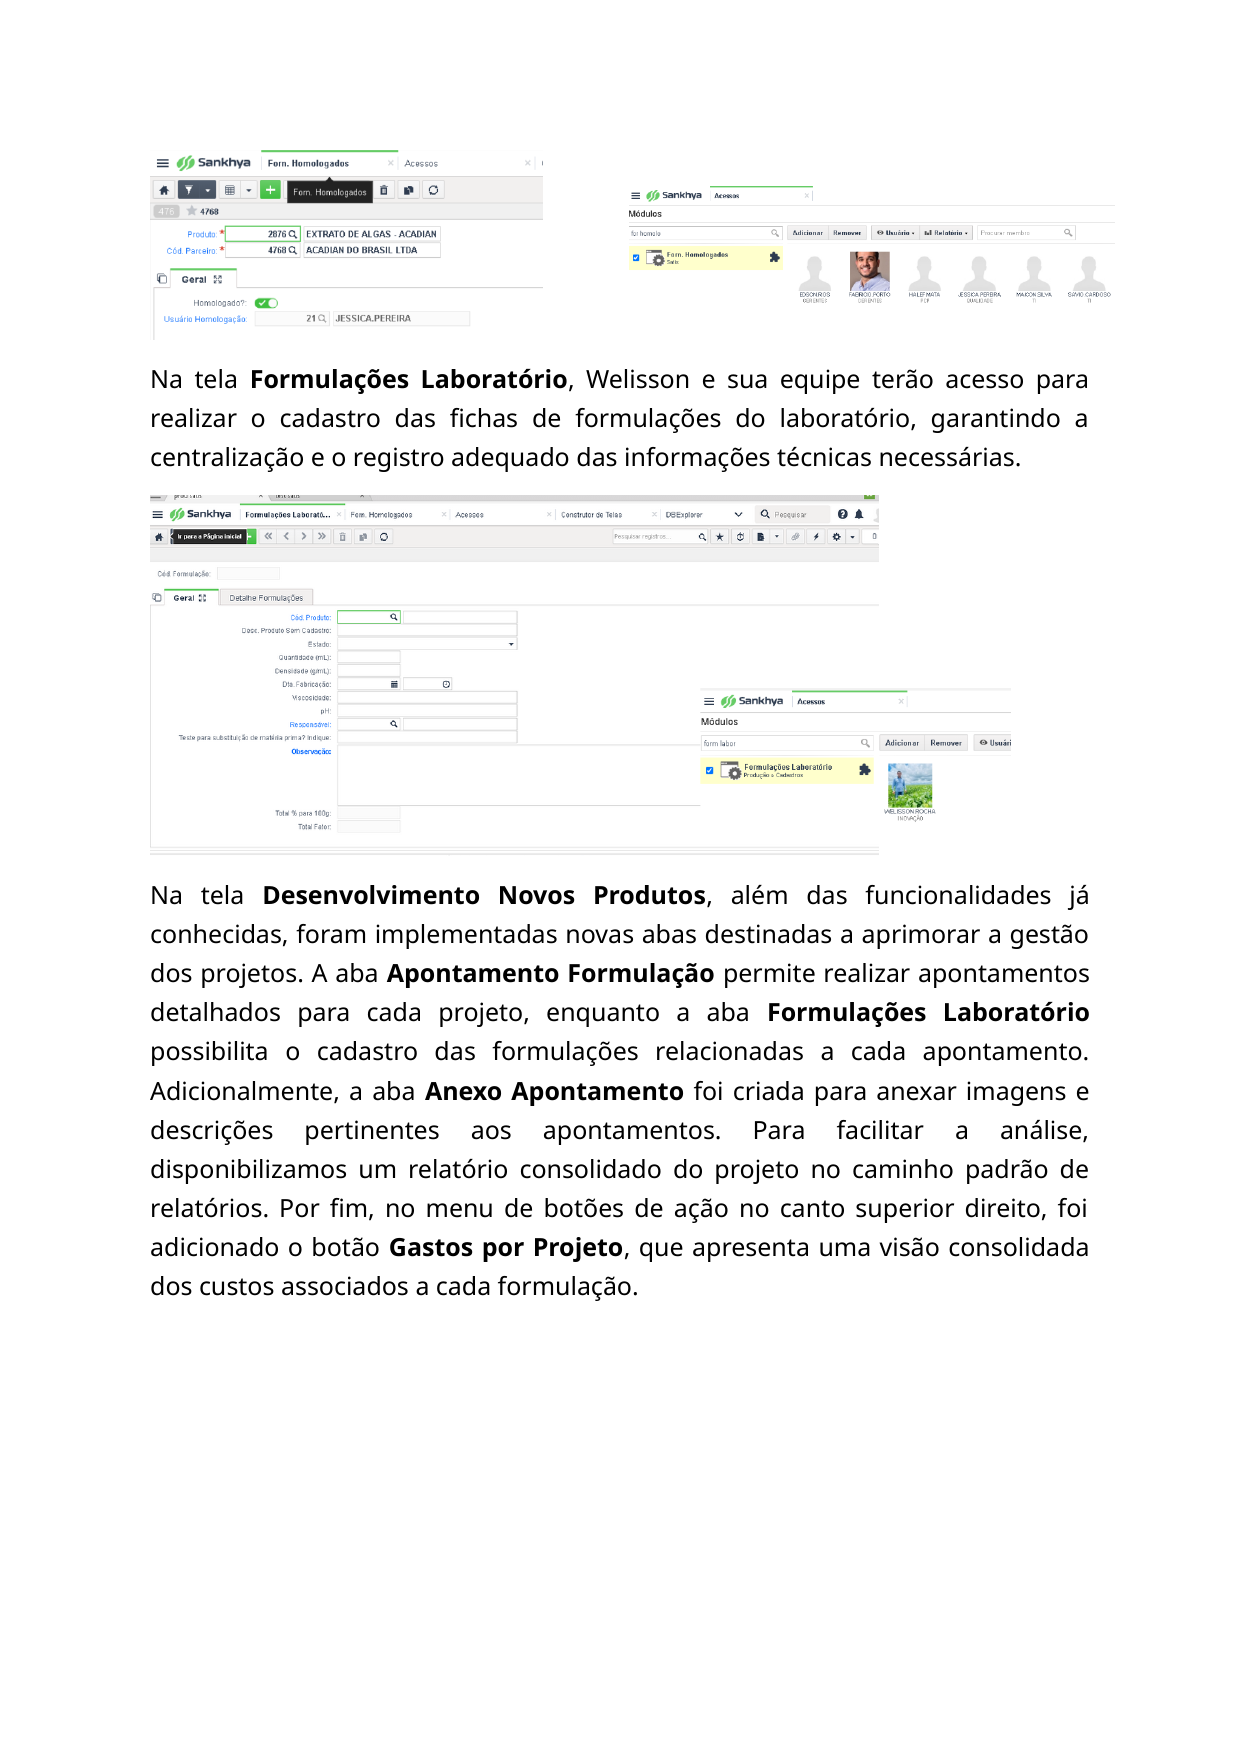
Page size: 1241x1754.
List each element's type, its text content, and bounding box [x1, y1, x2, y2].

picture [150, 495, 1011, 856]
text Na tela Formulações Laboratório, Welisson e sua equipe terão acesso para realizar o cadastro das fichas de formulações do laboratório, garantindo a centralização e o registro adequado das informações técnicas necessárias. [150, 361, 1090, 474]
picture [629, 186, 1115, 310]
text Na tela Desenvolvimento Novos Produtos, além das funcionalidades já conhecidas, foram implementadas novas abas destinadas a aprimorar a gestão dos projetos. A aba Apontamento Formulação permite realizar apontamentos detalhados para cada projeto, enquanto a aba Formulações Laboratório possibilita o cadastro das formulações relacionadas a cada apontamento. Adicionalmente, a aba Anexo Apontamento foi criada para anexar imagens e descrições pertinentes aos apontamentos. Para facilitar a análise, disponibilizamos um relatório consolidado do projeto no caminho padrão de relatórios. Por fim, no menu de botões de ação no canto superior direito, foi adicionado o botão Gastos por Projeto, que apresenta uma visão consolidada dos custos associados a cada formulação. [150, 877, 1090, 1303]
picture [150, 150, 543, 340]
